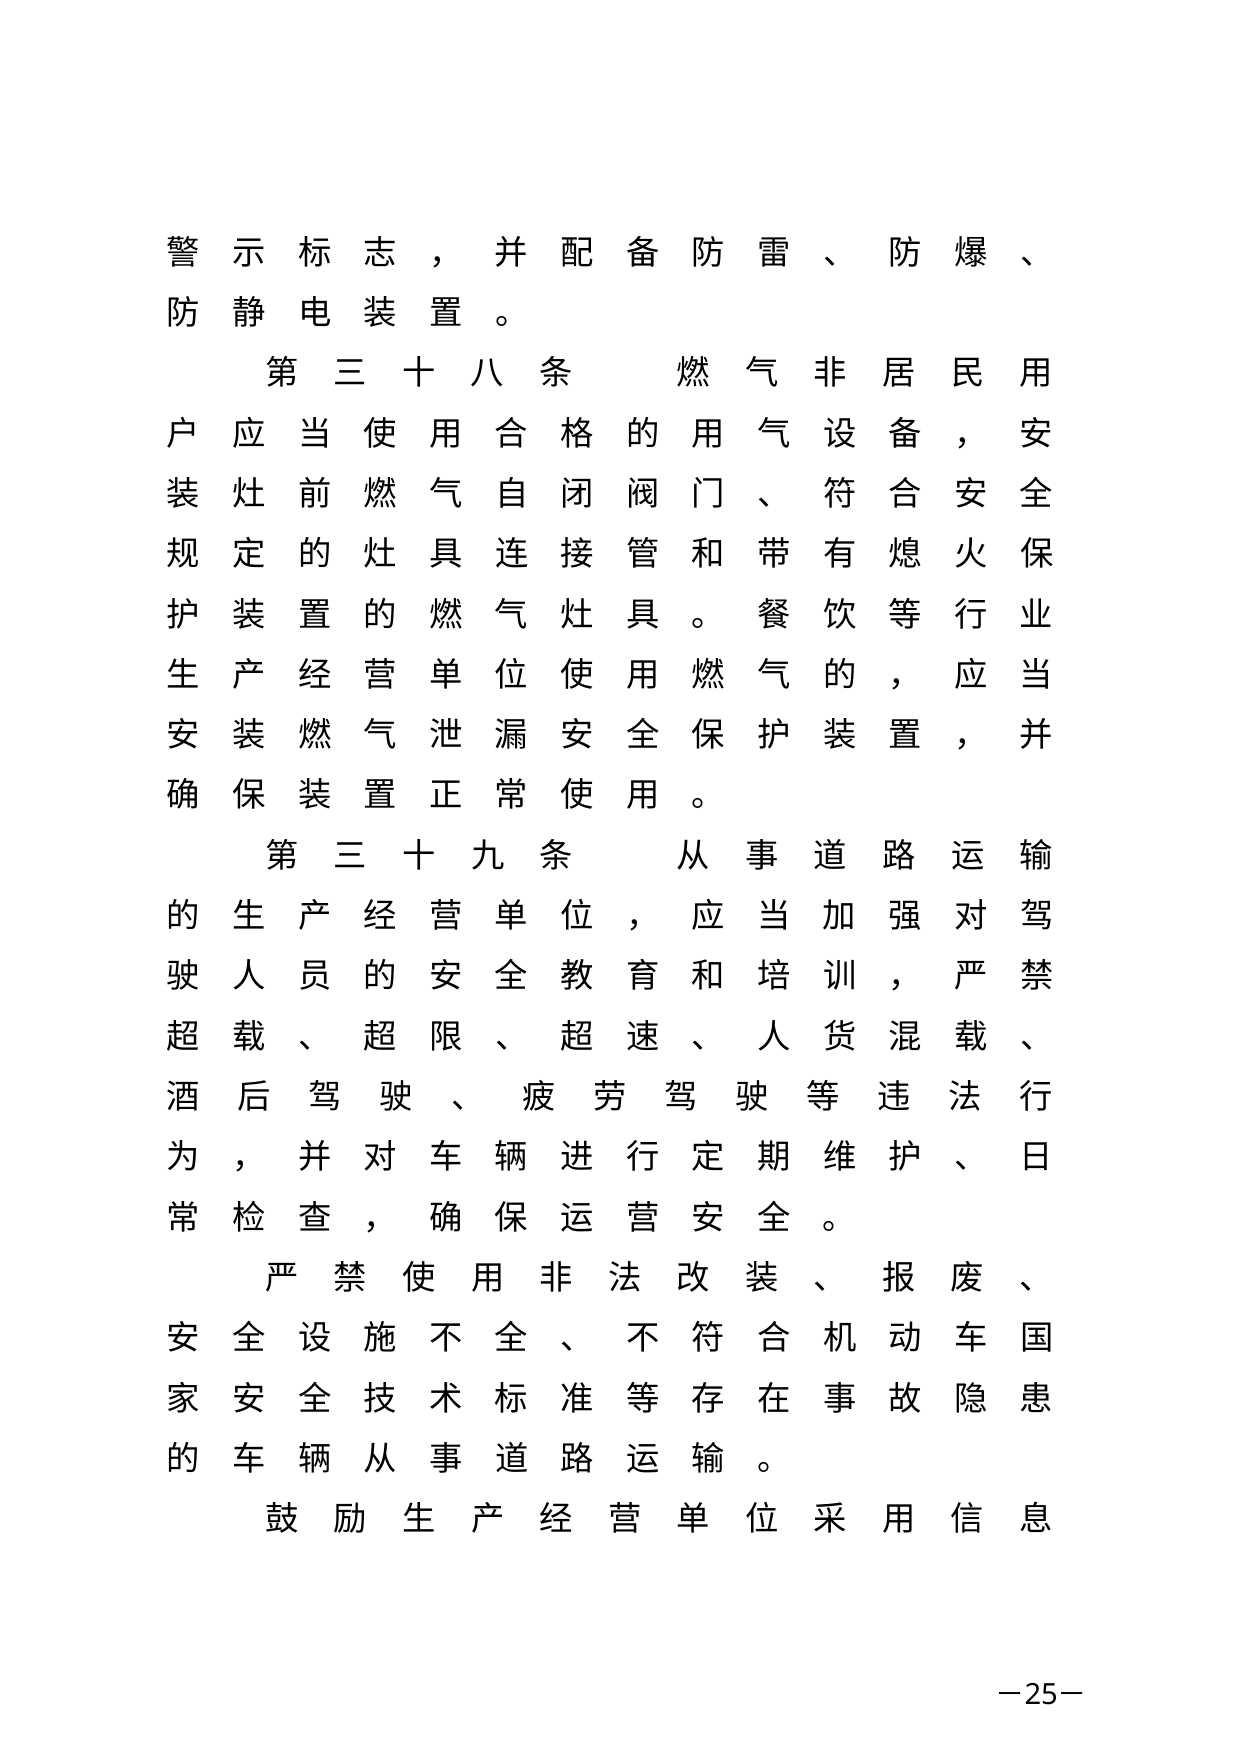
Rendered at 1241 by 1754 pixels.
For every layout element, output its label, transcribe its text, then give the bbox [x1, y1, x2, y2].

text 第三十九条 从事道路运输的生产经营单位，应当加强对驾驶人员的安全教育和培训，严禁超载、超限、超速、人货混载、酒后驾驶、疲劳驾驶等违法行为，并对车辆进行定期维护、日常检查，确保运营安全。 [167, 822, 1085, 1245]
text 第三十八条 燃气非居民用户应当使用合格的用气设备，安装灶前燃气自闭阀门、符合安全规定的灶具连接管和带有熄火保护装置的燃气灶具。餐饮等行业生产经营单位使用燃气的，应当安装燃气泄漏安全保护装置，并确保装置正常使用。 [167, 340, 1085, 822]
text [167, 1486, 1085, 1546]
text 严禁使用非法改装、报废、安全设施不全、不符合机动车国家安全技术标准等存在事故隐患的车辆从事道路运输。 [167, 1245, 1085, 1486]
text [167, 219, 1085, 340]
